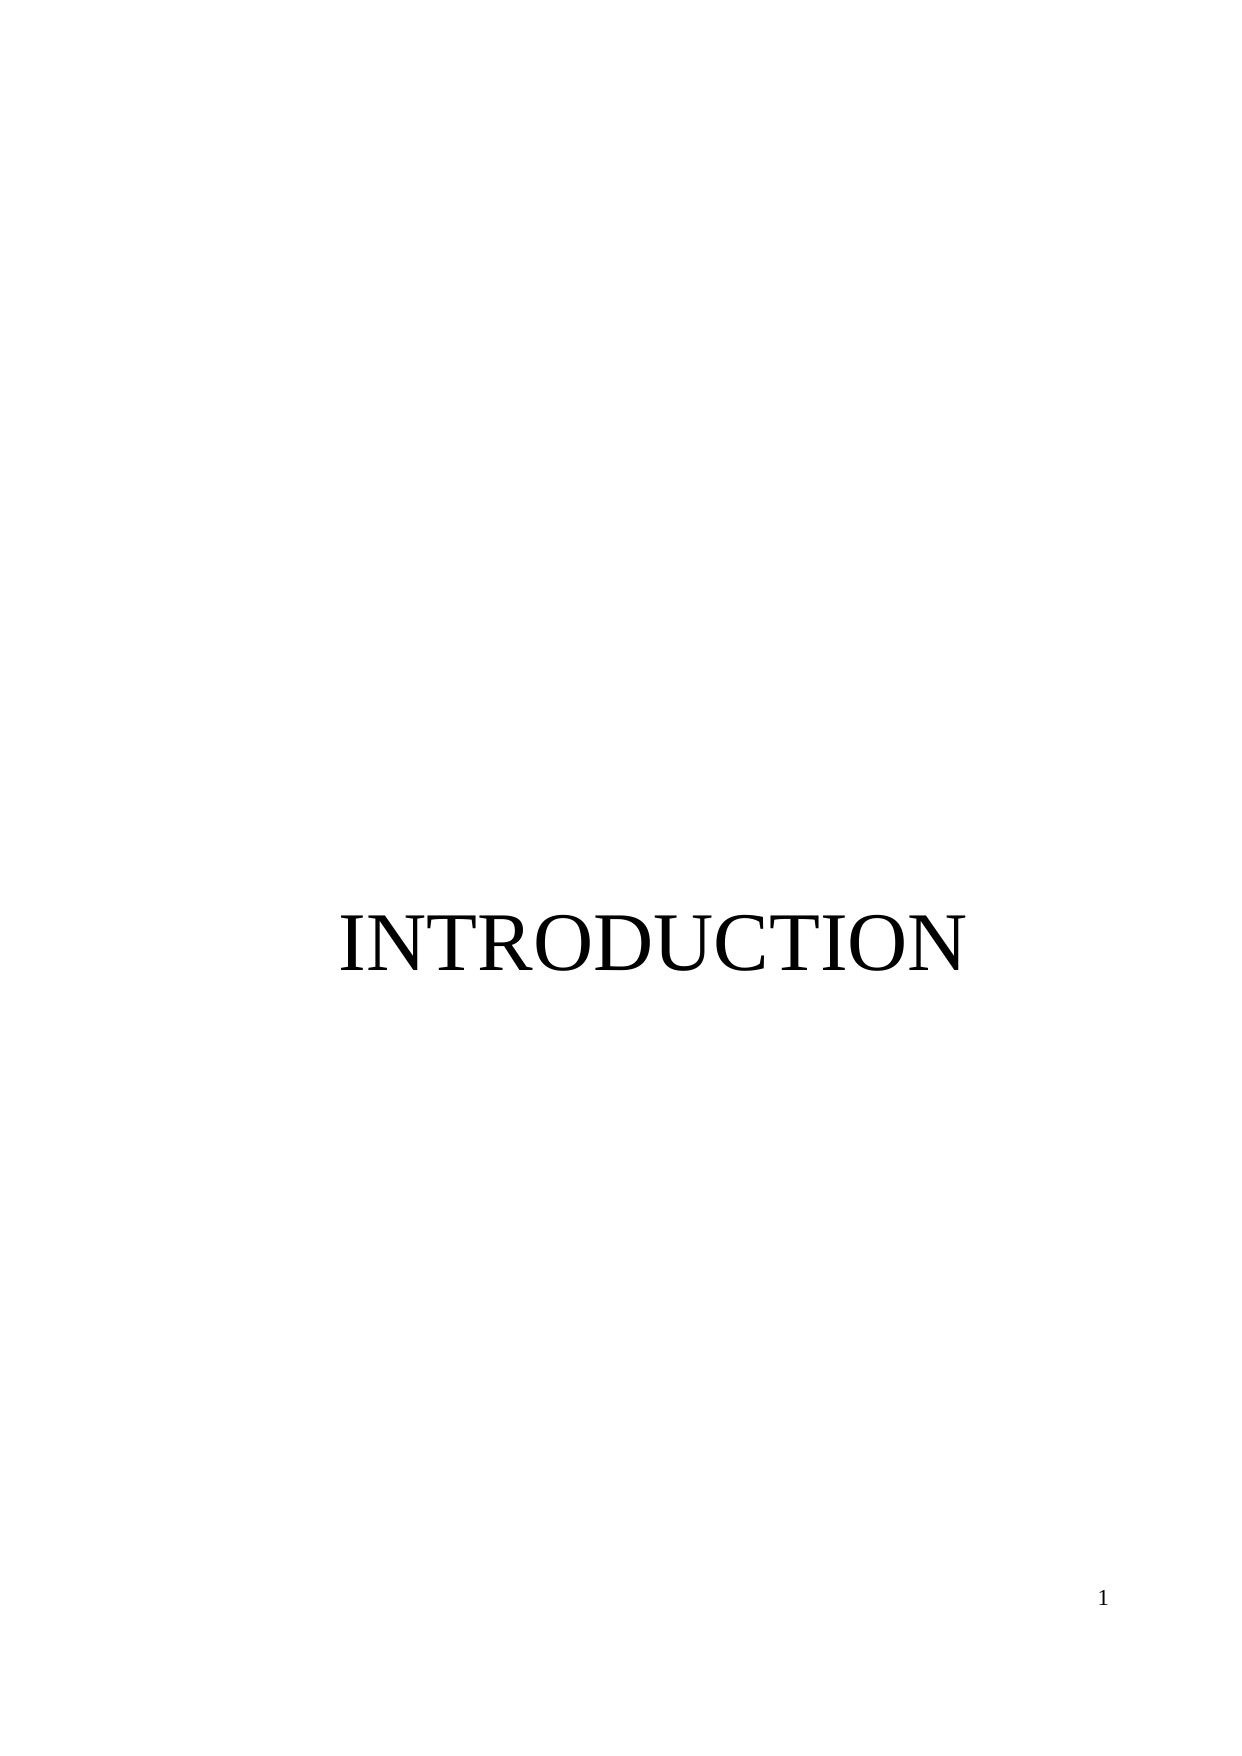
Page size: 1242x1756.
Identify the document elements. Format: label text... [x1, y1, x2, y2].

subtitle INTRODUCTION [213, 893, 1029, 989]
